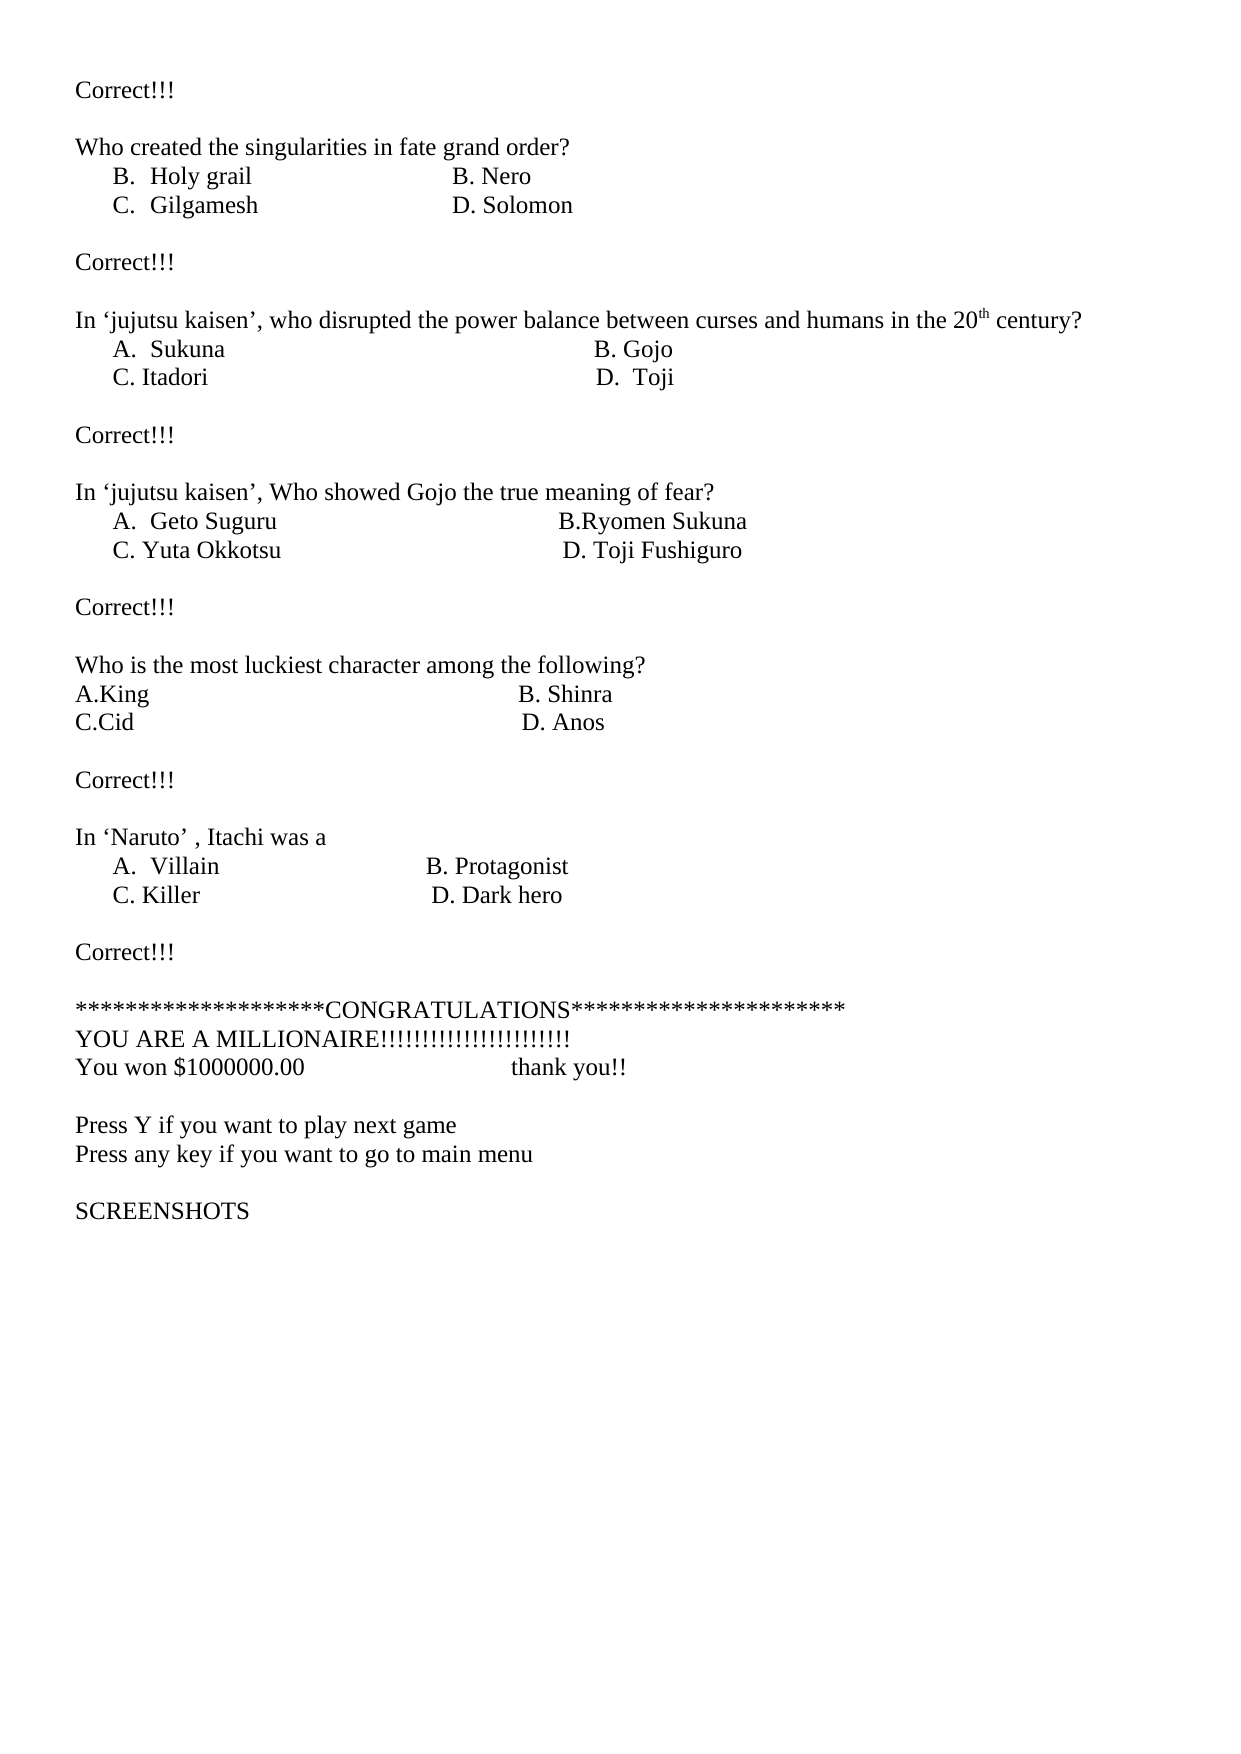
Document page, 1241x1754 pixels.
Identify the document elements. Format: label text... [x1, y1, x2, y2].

list Sukuna B. Gojo [112, 334, 1165, 362]
text C.Cid D. Anos [75, 707, 1165, 736]
text Press Y if you want to play next game [75, 1110, 1165, 1139]
text In ‘jujutsu kaisen’, Who showed Gojo the true meaning of fear? [75, 477, 1165, 506]
list Gilgamesh D. Solomon [112, 190, 1165, 219]
text SCREENSHOTS [75, 1196, 1165, 1225]
text Correct!!! [75, 420, 1165, 449]
text Correct!!! [75, 75, 1165, 104]
text C. Itadori D. Toji [112, 362, 1165, 391]
text Correct!!! [75, 937, 1165, 966]
text In ‘jujutsu kaisen’, who disrupted the power balance between curses and humans in the 20th century? [75, 305, 1165, 334]
text Who created the singularities in fate grand order? [75, 132, 1165, 161]
list Villain B. Protagonist [112, 851, 1165, 880]
text Correct!!! [75, 247, 1165, 276]
text Correct!!! [75, 765, 1165, 794]
text Correct!!! [75, 592, 1165, 621]
text In ‘Naruto’ , Itachi was a [75, 822, 1165, 851]
text C. Yuta Okkotsu D. Toji Fushiguro [112, 535, 1165, 564]
text Press any key if you want to go to main menu [75, 1139, 1165, 1167]
text ********************CONGRATULATIONS********************** [75, 995, 1165, 1024]
text YOU ARE A MILLIONAIRE!!!!!!!!!!!!!!!!!!!!!!! [75, 1024, 1165, 1052]
text C. Killer D. Dark hero [112, 880, 1165, 909]
text A.King B. Shinra [75, 679, 1165, 707]
text You won $1000000.00 thank you!! [75, 1052, 1165, 1081]
list Geto Suguru B.Ryomen Sukuna [112, 506, 1165, 535]
list Holy grail B. Nero [112, 161, 1165, 190]
text Who is the most luckiest character among the following? [75, 650, 1165, 679]
